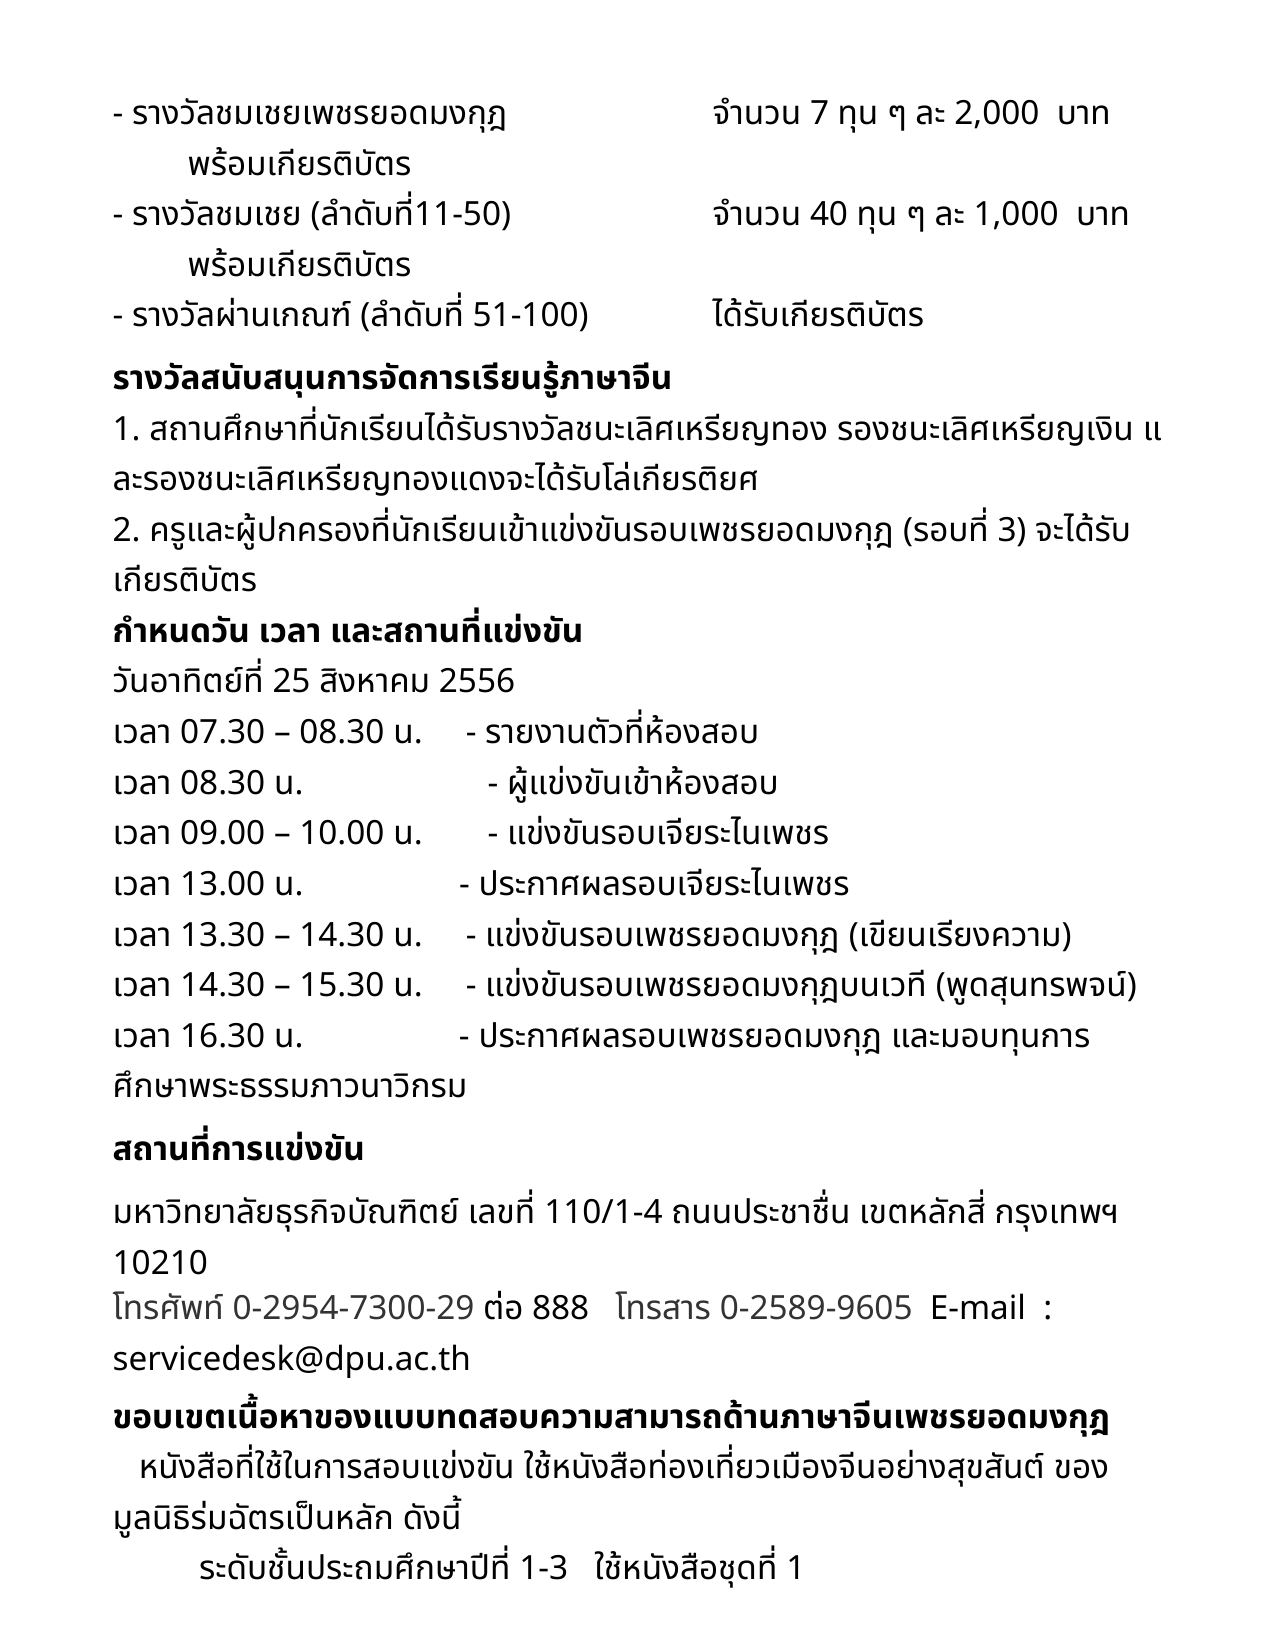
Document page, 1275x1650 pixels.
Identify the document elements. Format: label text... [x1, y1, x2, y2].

text วันอาทิตย์ที่ 25 สิงหาคม 2556 เวลา 07.30 – 08.30 น. - รายงานตัวที่ห้องสอบ [112, 657, 1162, 758]
text 1. สถานศึกษาที่นักเรียนได้รับรางวัลชนะเลิศเหรียญทอง รองชนะเลิศเหรียญเงิน และรองชนะเลิศเหรียญทองแดงจะได้รับโล่เกียรติยศ 2. ครูและผู้ปกครองที่นักเรียนเข้าแข่งขันรอบเพชรยอดมงกุฎ (รอบที่ 3) จะได้รับเกียรติบัตร [112, 405, 1162, 607]
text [112, 1443, 1162, 1595]
text รางวัลสนับสนุนการจัดการเรียนรู้ภาษาจีน [112, 354, 1162, 405]
text ขอบเขตเนื้อหาของแบบทดสอบความสามารถด้านภาษาจีนเพชรยอดมงกุฎ [112, 1393, 1162, 1443]
text สถานที่การแข่งขัน [112, 1125, 1162, 1176]
text กำหนดวัน เวลา และสถานที่แข่งขัน [112, 607, 1162, 657]
text เวลา 08.30 น. - ผู้แข่งขันเข้าห้องสอบ เวลา 09.00 – 10.00 น. - แข่งขันรอบเจียระไนเพชร เวลา 13.00 น. - ประกาศผลรอบเจียระไนเพชร เวลา 13.30 – 14.30 น. - แข่งขันรอบเพชรยอดมงกุฎ (เขียนเรียงความ) เวลา 14.30 – 15.30 น. - แข่งขันรอบเพชรยอดมงกุฎบนเวที (พูดสุนทรพจน์) เวลา 16.30 น. - ประกาศผลรอบเพชรยอดมงกุฎ และมอบทุนการศึกษาพระธรรมภาวนาวิกรม [112, 758, 1162, 1113]
text โทรศัพท์ 0-2954-7300-29 ต่อ 888 โทรสาร 0-2589-9605 E-mail : servicedesk@dpu.ac.th [112, 1284, 1162, 1380]
text - รางวัลชมเชยเพชรยอดมงกุฎ จำนวน 7 ทุน ๆ ละ 2,000 บาท พร้อมเกียรติบัตร - รางวัลชมเชย (ลำดับที่11-50) จำนวน 40 ทุน ๆ ละ 1,000 บาท พร้อมเกียรติบัตร - รางวัลผ่านเกณฑ์ (ลำดับที่ 51-100) ได้รับเกียรติบัตร [112, 89, 1162, 342]
text มหาวิทยาลัยธุรกิจบัณฑิตย์ เลขที่ 110/1-4 ถนนประชาชื่น เขตหลักสี่ กรุงเทพฯ 10210 [112, 1188, 1162, 1284]
